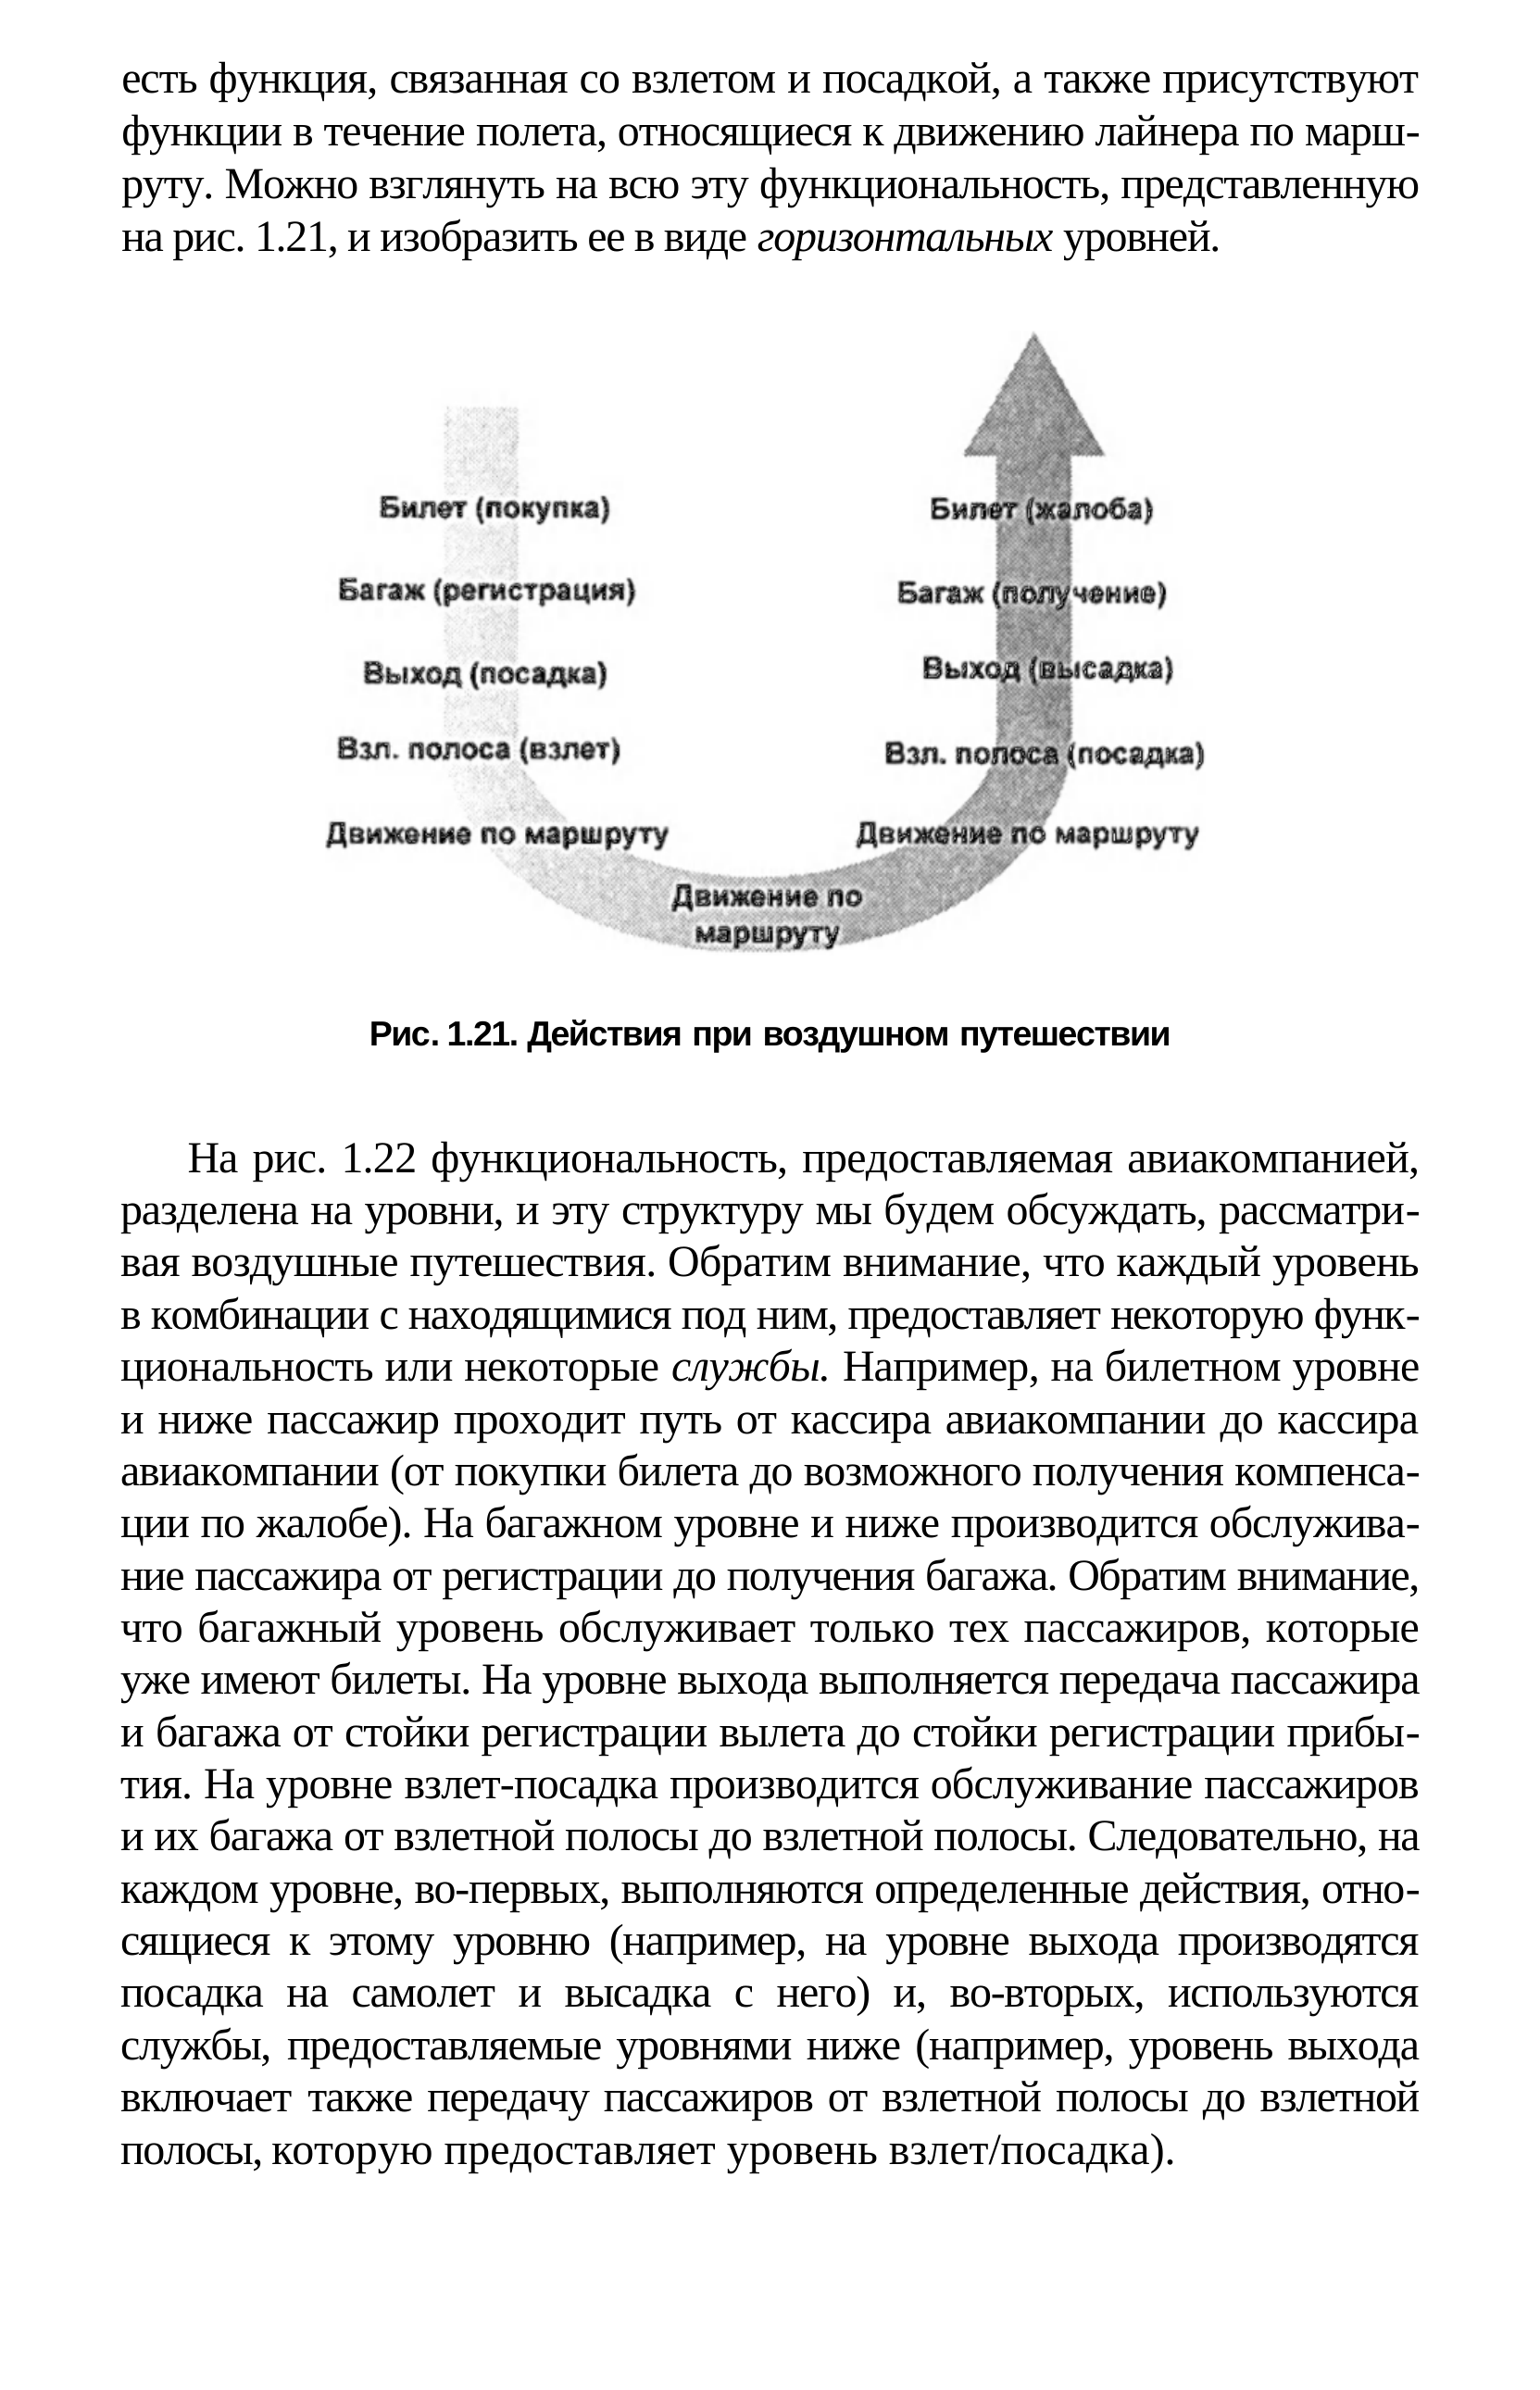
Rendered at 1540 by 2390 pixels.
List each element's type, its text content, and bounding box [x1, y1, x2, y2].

text На рис. 1.22 функциональность, предоставляемая авиакомпанией, разделена на уровни, и эту структуру мы будем обсуждать, рассматривая воздушные путешествия. Обратим внимание, что каждый уровень в комбинации с находящимися под ним, предоставляет некоторую функциональность или некоторые службы. Например, на билетном уровне и ниже пассажир проходит путь от кассира авиакомпании до кассира авиакомпании (от покупки билета до возможного получения компенсации по жалобе). На багажном уровне и ниже производится обслуживание пассажира от регистрации до получения багажа. Обратим внимание, что багажный уровень обслуживает только тех пассажиров, которые уже имеют билеты. На уровне выхода выполняется передача пассажира и багажа от стойки регистрации вылета до стойки регистрации прибытия. На уровне взлет-посадка производится обслуживание пассажиров и их багажа от взлетной полосы до взлетной полосы. Следовательно, на каждом уровне, во-первых, выполняются определенные действия, относящиеся к этому уровню (например, на уровне выхода производятся посадка на самолет и высадка с него) и, во-вторых, используются службы, предоставляемые уровнями ниже (например, уровень выхода включает также передачу пассажиров от взлетной полосы до взлетной полосы, которую предоставляет уровень взлет/посадка). [120, 1131, 1420, 2174]
text Рис. 1.21. Действия при воздушном путешествии [121, 1013, 1420, 1053]
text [121, 51, 1420, 262]
picture [245, 294, 1296, 982]
